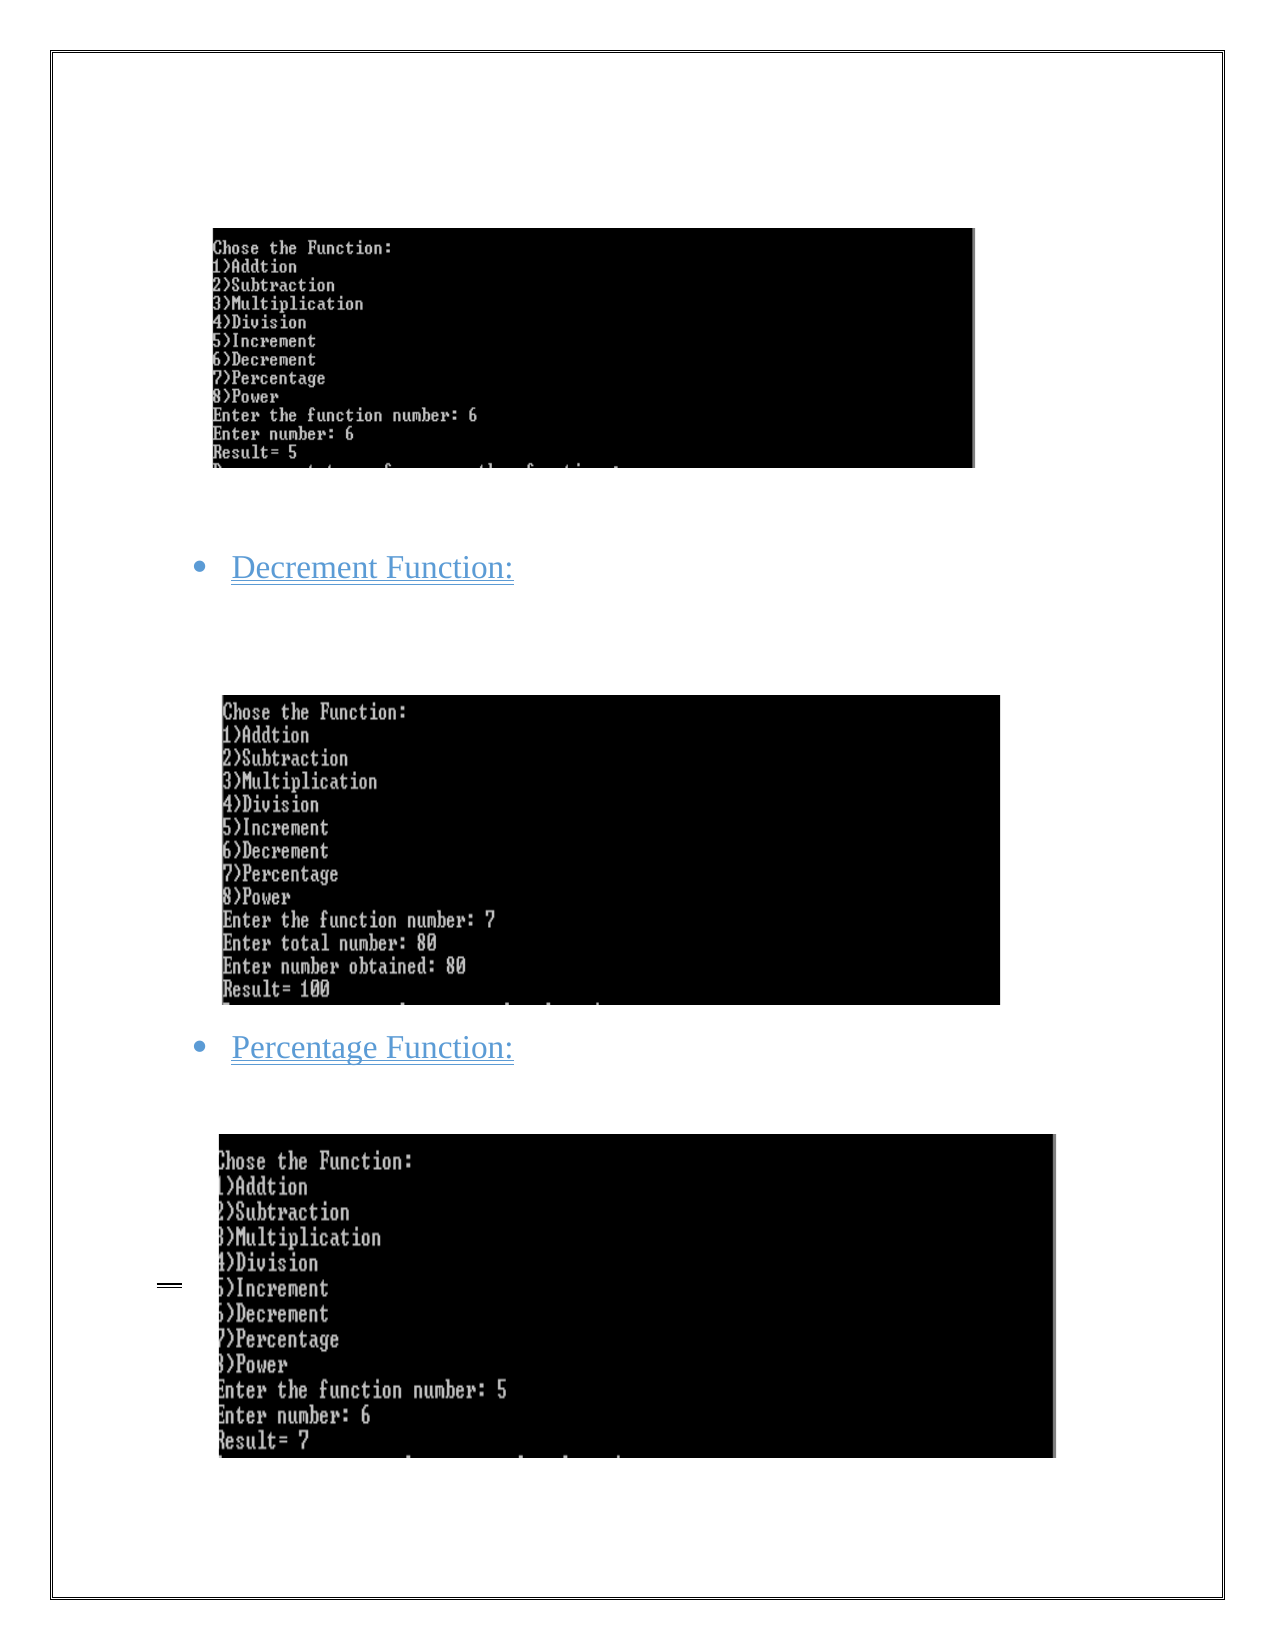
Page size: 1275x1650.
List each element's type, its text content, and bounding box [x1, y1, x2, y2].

picture [212, 228, 976, 468]
picture [221, 695, 1001, 1005]
picture [218, 1134, 1057, 1458]
list Decrement Function: [194, 547, 1118, 586]
list Percentage Function: [194, 1028, 1118, 1066]
